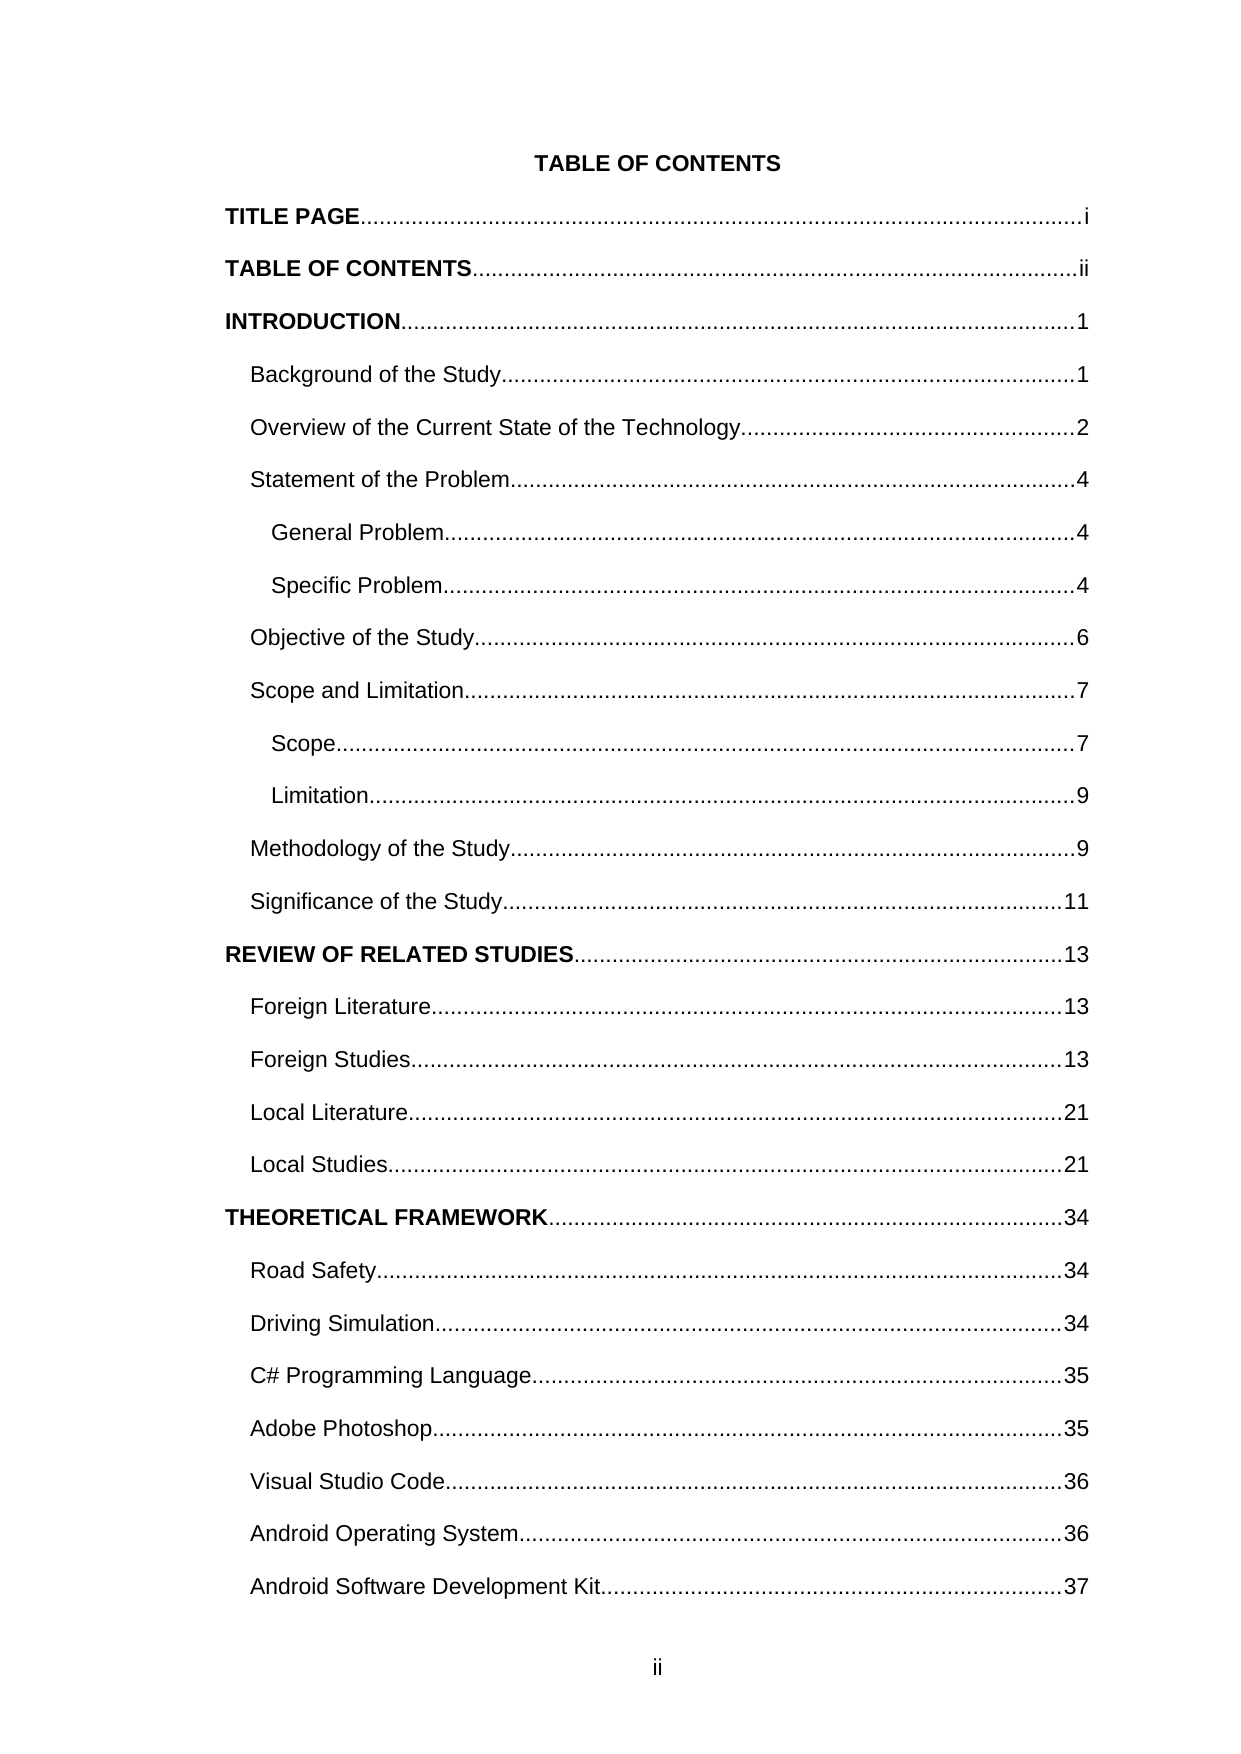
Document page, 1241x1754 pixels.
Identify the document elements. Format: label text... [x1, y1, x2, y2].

subtitle TABLE OF CONTENTS [225, 150, 1090, 176]
